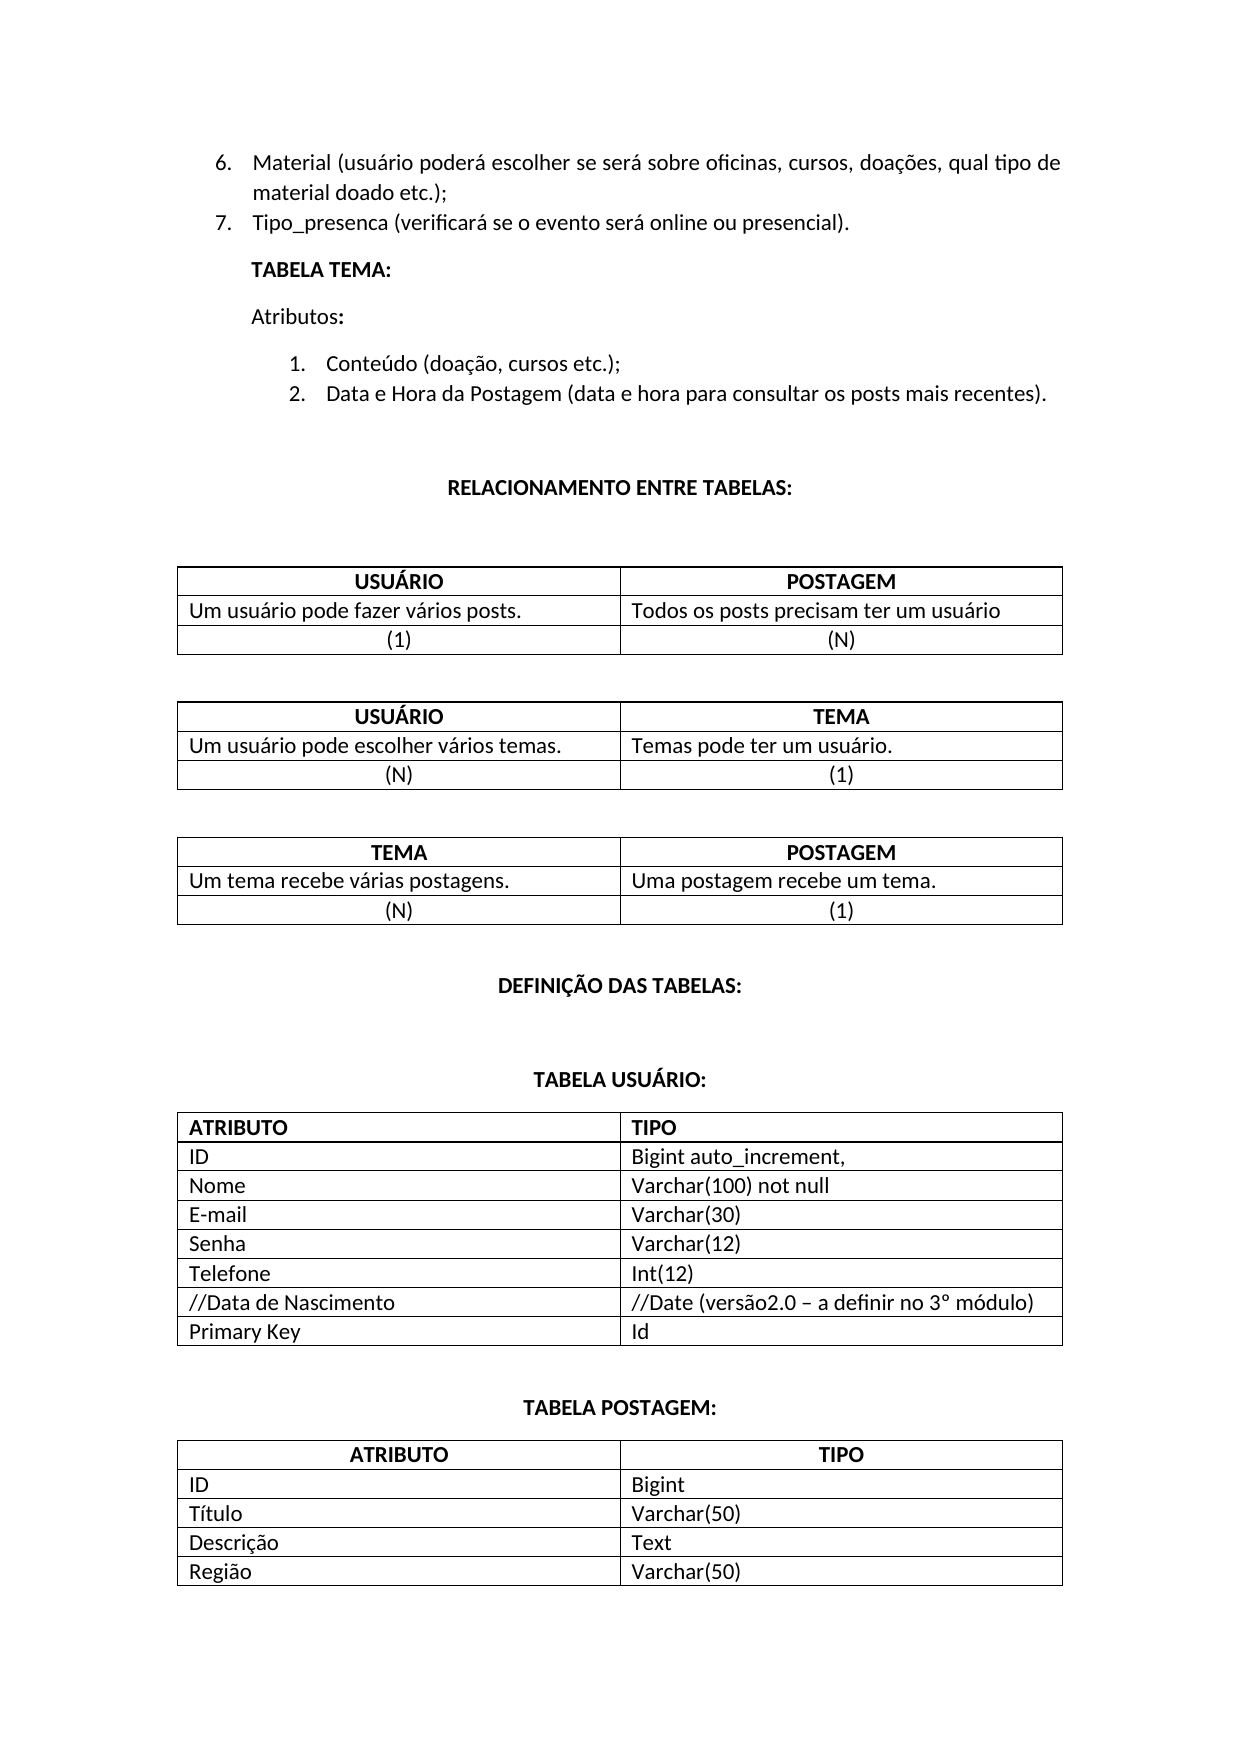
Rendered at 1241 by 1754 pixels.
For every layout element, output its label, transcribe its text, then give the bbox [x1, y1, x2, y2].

list Data e Hora da Postagem (data e hora para consultar os posts mais recentes). [288, 379, 1063, 407]
text Atributos: [177, 302, 1063, 330]
table_header ATRIBUTO [178, 1113, 620, 1141]
list Material (usuário poderá escolher se será sobre oficinas, cursos, doações, qual tipo de material doado etc.); [215, 148, 1063, 206]
table_cell Varchar(50) [621, 1499, 1062, 1527]
table_header TIPO [621, 1441, 1062, 1469]
table_cell Todos os posts precisam ter um usuário [621, 596, 1062, 624]
text TABELA USUÁRIO: [177, 1065, 1063, 1093]
table_header TEMA [621, 703, 1062, 731]
table_cell (1) [621, 896, 1062, 924]
list Tipo_presenca (verificará se o evento será online ou presencial). [215, 208, 1063, 236]
table_header POSTAGEM [621, 838, 1062, 866]
table_cell Id [621, 1317, 1062, 1345]
text DEFINIÇÃO DAS TABELAS: [177, 972, 1063, 1000]
table_cell Varchar(50) [621, 1557, 1062, 1585]
table_cell Bigint [621, 1470, 1062, 1498]
table_cell (N) [621, 626, 1062, 653]
table_header USUÁRIO [178, 568, 620, 595]
table_cell Nome [178, 1171, 620, 1199]
table_cell ID [178, 1470, 620, 1498]
table_cell (1) [178, 626, 620, 653]
table_cell Temas pode ter um usuário. [621, 732, 1062, 759]
text RELACIONAMENTO ENTRE TABELAS: [177, 473, 1063, 501]
table_header POSTAGEM [621, 568, 1062, 595]
table_header TIPO [621, 1113, 1062, 1141]
table_cell Um tema recebe várias postagens. [178, 867, 620, 895]
table_cell //Date (versão2.0 – a definir no 3º módulo) [621, 1288, 1062, 1316]
table_cell Varchar(12) [621, 1230, 1062, 1258]
table_cell (N) [178, 896, 620, 924]
table_cell Região [178, 1557, 620, 1585]
table_cell Text [621, 1528, 1062, 1556]
list Conteúdo (doação, cursos etc.); [288, 349, 1063, 377]
table_header TEMA [178, 838, 620, 866]
table_cell Um usuário pode fazer vários posts. [178, 596, 620, 624]
table_cell Int(12) [621, 1259, 1062, 1287]
table_cell (1) [621, 761, 1062, 789]
table_cell E-mail [178, 1201, 620, 1228]
table_cell Varchar(100) not null [621, 1171, 1062, 1199]
table_cell Uma postagem recebe um tema. [621, 867, 1062, 895]
text TABELA TEMA: [177, 255, 1063, 283]
text TABELA POSTAGEM: [177, 1393, 1063, 1421]
table_cell Bigint auto_increment, [621, 1143, 1062, 1170]
table_cell (N) [178, 761, 620, 789]
table_cell Um usuário pode escolher vários temas. [178, 732, 620, 759]
table_cell Telefone [178, 1259, 620, 1287]
table_cell Descrição [178, 1528, 620, 1556]
table_header USUÁRIO [178, 703, 620, 731]
table_cell Varchar(30) [621, 1201, 1062, 1228]
table_cell Título [178, 1499, 620, 1527]
table_cell Senha [178, 1230, 620, 1258]
table_header ATRIBUTO [178, 1441, 620, 1469]
table_cell Primary Key [178, 1317, 620, 1345]
table_cell //Data de Nascimento [178, 1288, 620, 1316]
table_cell ID [178, 1143, 620, 1170]
